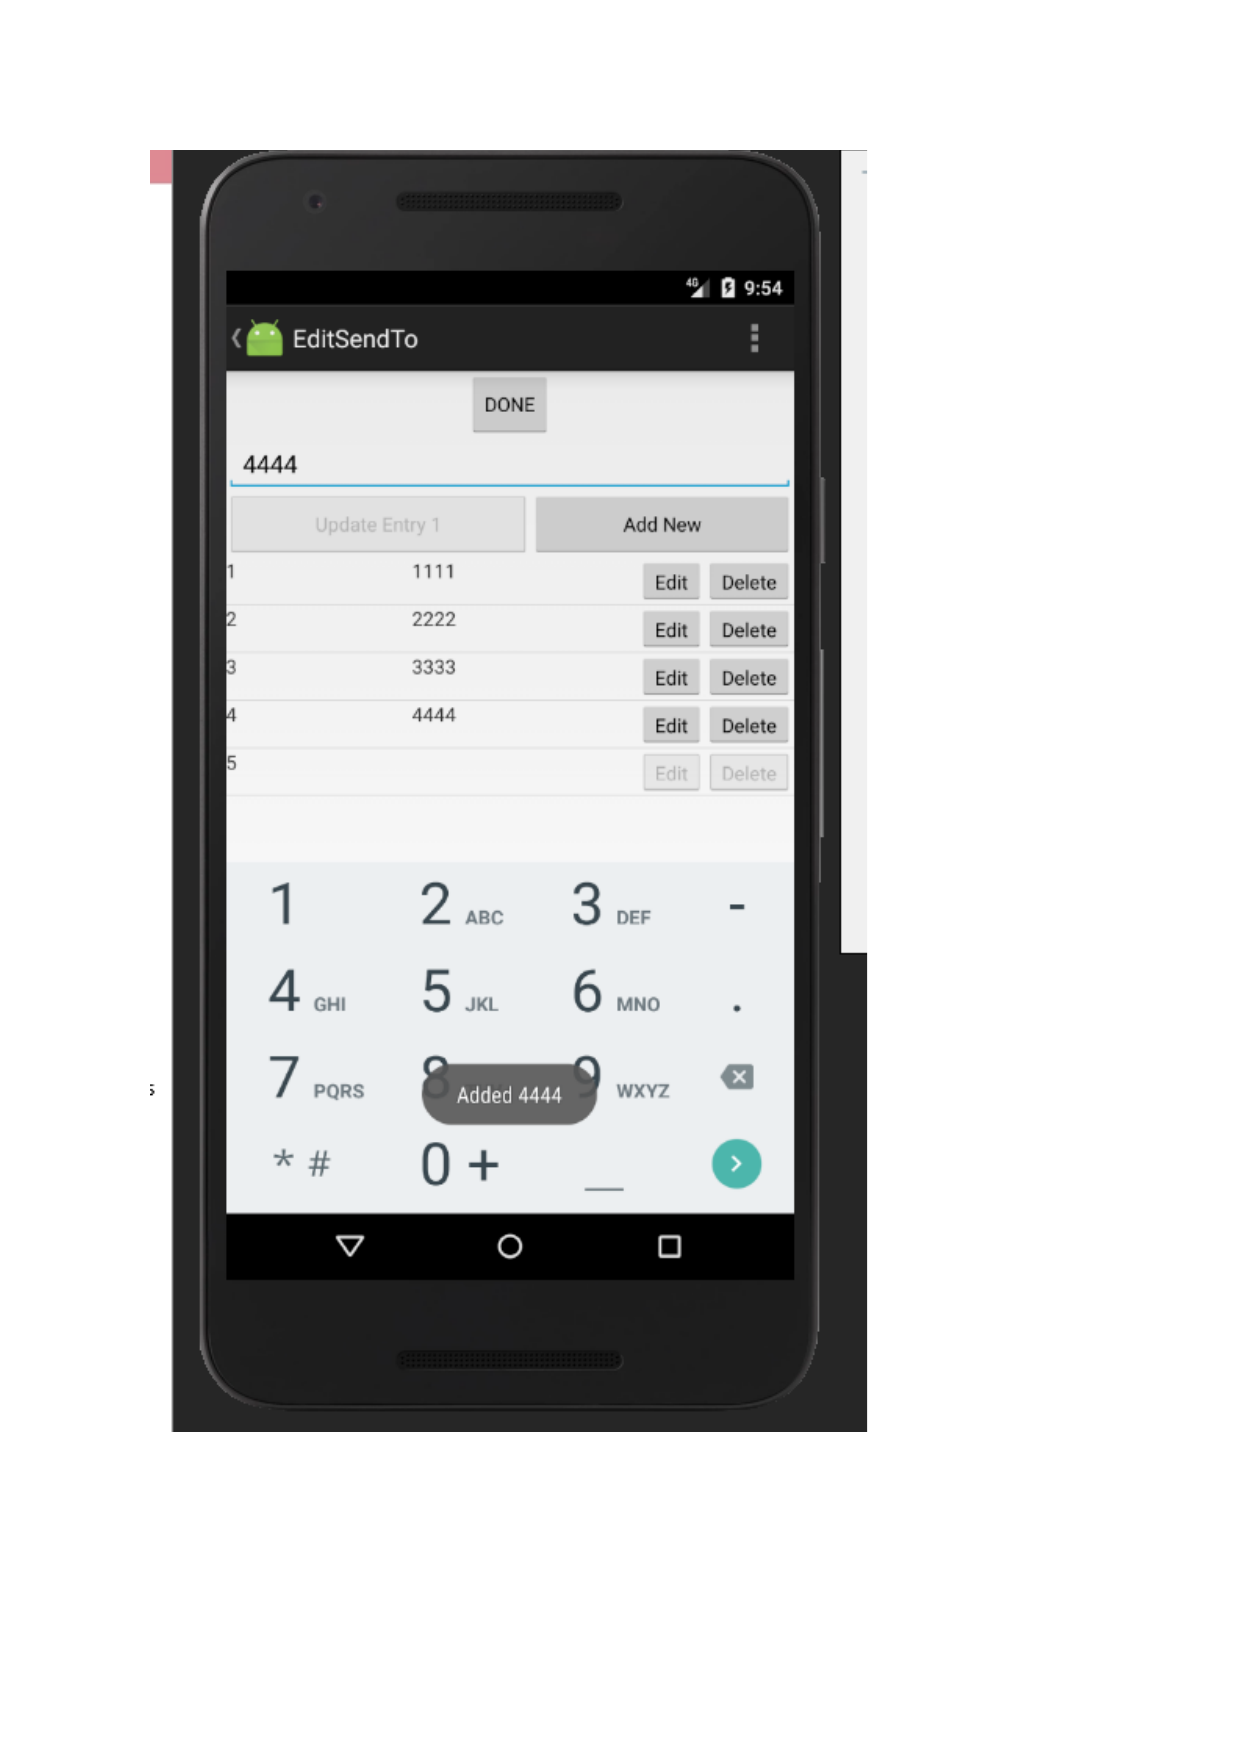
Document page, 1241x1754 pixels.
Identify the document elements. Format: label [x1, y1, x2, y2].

picture [150, 150, 868, 1432]
